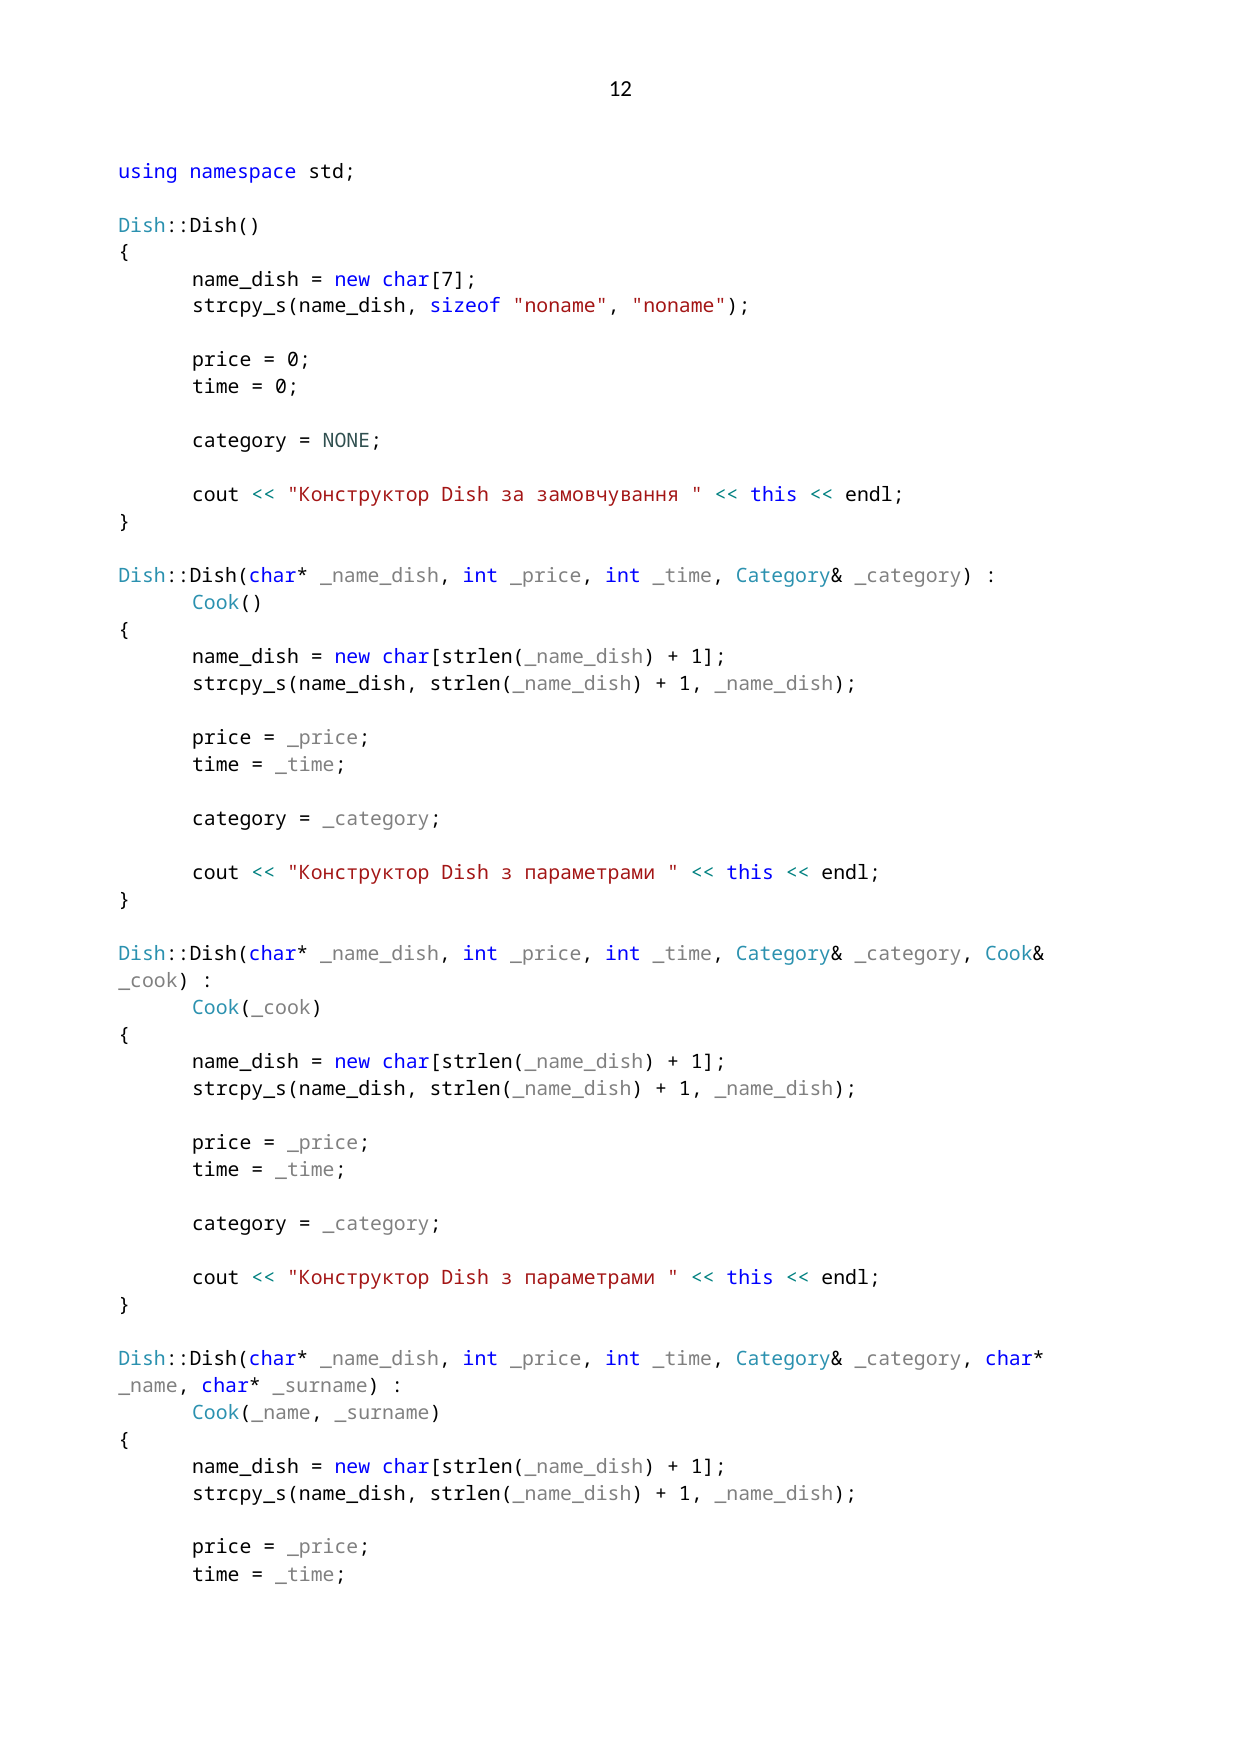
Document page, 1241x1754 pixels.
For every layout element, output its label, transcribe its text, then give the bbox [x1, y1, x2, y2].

text } [118, 1290, 1122, 1317]
text category = NONE; [118, 427, 1122, 454]
text category = _category; [118, 1209, 1122, 1236]
text strcpy_s(name_dish, strlen(_name_dish) + 1, _name_dish); [118, 669, 1122, 696]
text Dish::Dish(char* _name_dish, int _price, int _time, Category& _category) : [118, 562, 1122, 588]
text Dish::Dish(char* _name_dish, int _price, int _time, Category& _category, char* _name, char* _surname) : [118, 1344, 1122, 1398]
text cout << "Конструктор Dish з параметрами " << this << endl; [118, 858, 1122, 885]
text time = _time; [118, 750, 1122, 777]
text price = _price; [118, 723, 1122, 750]
text { [118, 238, 1122, 265]
text { [118, 616, 1122, 642]
text Cook(_name, _surname) [118, 1398, 1122, 1425]
text strcpy_s(name_dish, sizeof "noname", "noname"); [118, 292, 1122, 319]
text time = 0; [118, 373, 1122, 400]
text strcpy_s(name_dish, strlen(_name_dish) + 1, _name_dish); [118, 1074, 1122, 1101]
text name_dish = new char[strlen(_name_dish) + 1]; [118, 1047, 1122, 1074]
text price = _price; [118, 1128, 1122, 1155]
text { [118, 1425, 1122, 1452]
text time = _time; [118, 1560, 1122, 1587]
text price = 0; [118, 346, 1122, 373]
text Dish::Dish(char* _name_dish, int _price, int _time, Category& _category, Cook& _cook) : [118, 939, 1122, 993]
text { [118, 1020, 1122, 1047]
text category = _category; [118, 804, 1122, 831]
text cout << "Конструктор Dish з параметрами " << this << endl; [118, 1263, 1122, 1290]
text } [118, 885, 1122, 912]
text using namespace std; [118, 157, 1122, 184]
text name_dish = new char[strlen(_name_dish) + 1]; [118, 642, 1122, 669]
text Dish::Dish() [118, 211, 1122, 238]
text strcpy_s(name_dish, strlen(_name_dish) + 1, _name_dish); [118, 1479, 1122, 1506]
text time = _time; [118, 1155, 1122, 1182]
text } [118, 508, 1122, 534]
text price = _price; [118, 1533, 1122, 1560]
text name_dish = new char[strlen(_name_dish) + 1]; [118, 1452, 1122, 1479]
text Cook(_cook) [118, 993, 1122, 1020]
text name_dish = new char[7]; [118, 265, 1122, 292]
text Cook() [118, 588, 1122, 616]
text cout << "Конструктор Dish за замовчування " << this << endl; [118, 481, 1122, 508]
